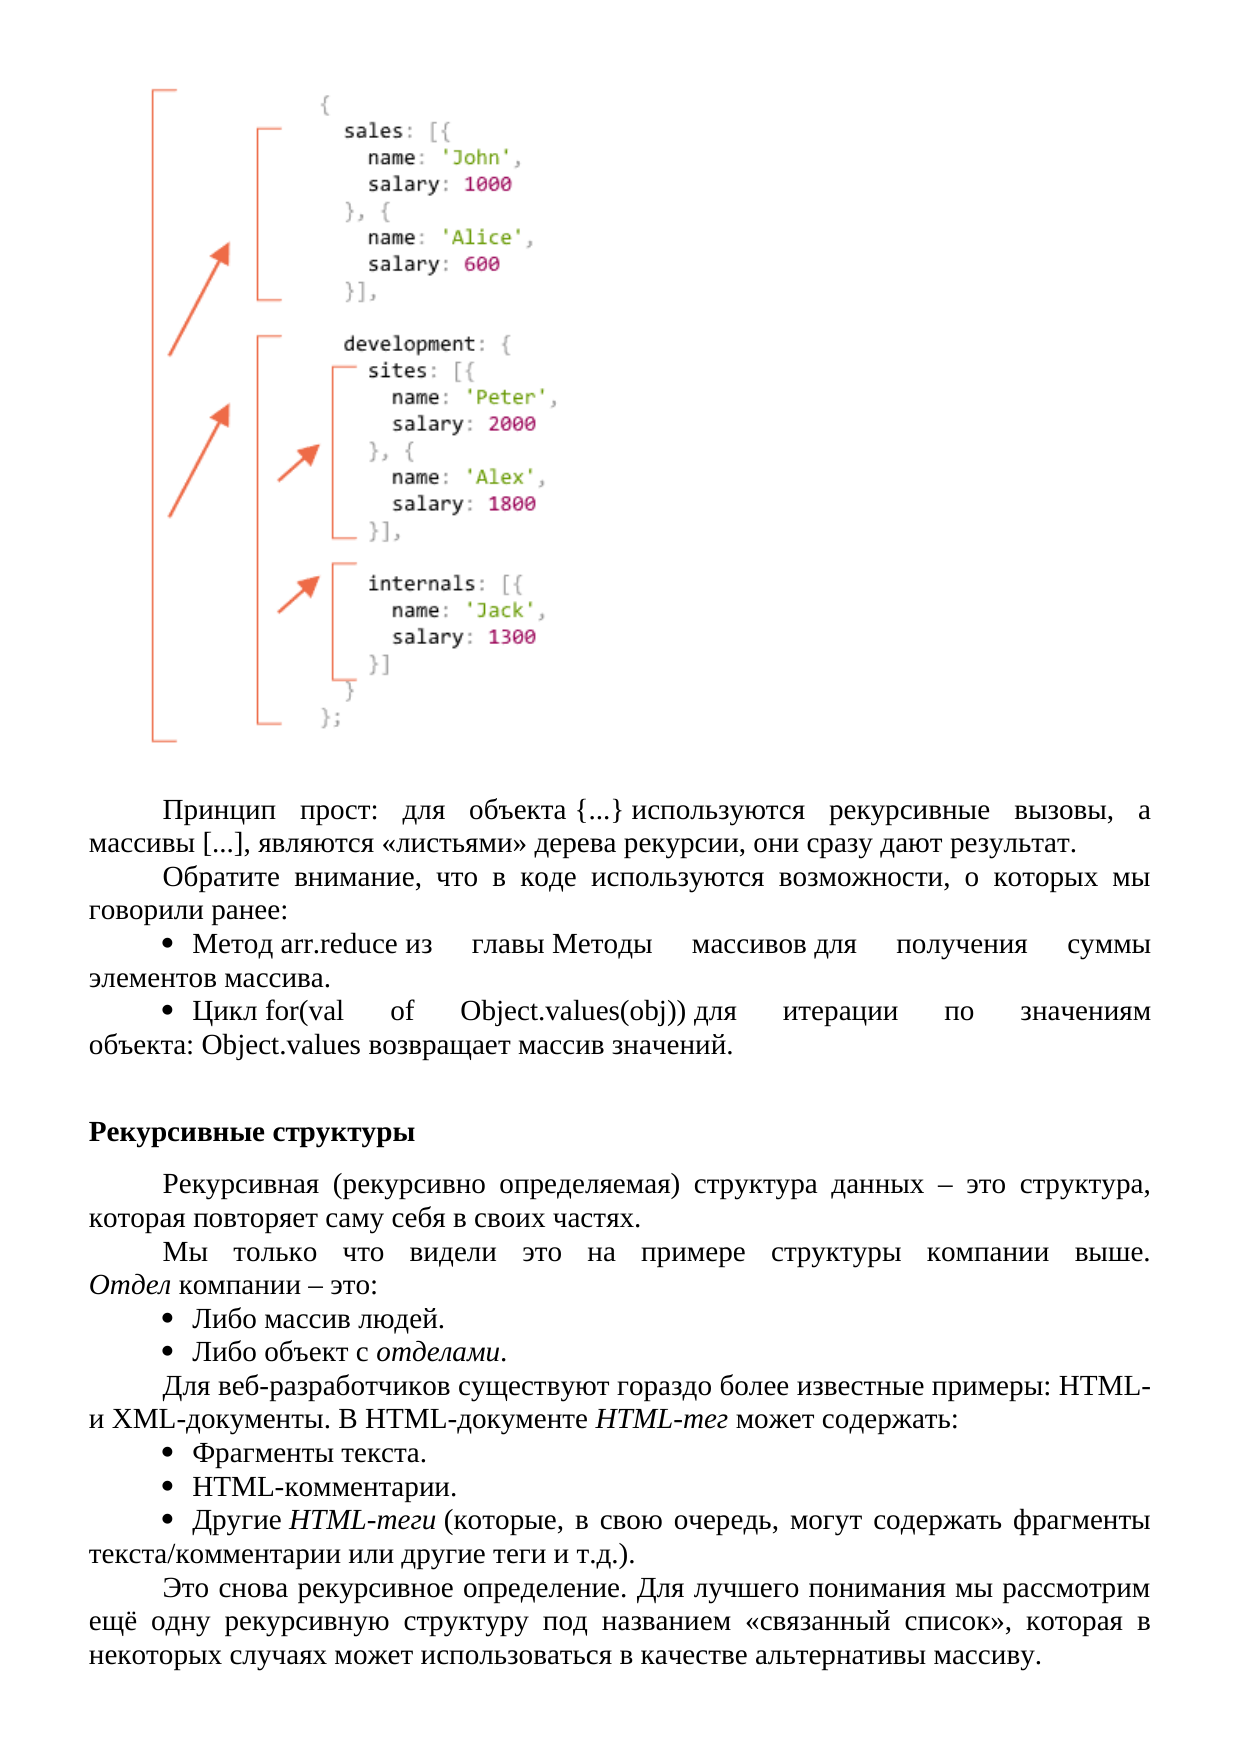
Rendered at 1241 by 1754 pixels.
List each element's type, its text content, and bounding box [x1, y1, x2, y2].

text Рекурсивная (рекурсивно определяемая) структура данных – это структура, которая повторяет саму себя в своих частях. [89, 1167, 1152, 1234]
text Принцип прост: для объекта {...} используются рекурсивные вызовы, а массивы [...], являются «листьями» дерева рекурсии, они сразу дают результат. [89, 792, 1152, 859]
list Цикл for(val of Object.values(obj)) для итерации по значениям объекта: Object.values возвращает массив значений. [89, 993, 1152, 1060]
list Фрагменты текста. [89, 1435, 1152, 1469]
text Это снова рекурсивное определение. Для лучшего понимания мы рассмотрим ещё одну рекурсивную структуру под названием «связанный список», которая в некоторых случаях может использоваться в качестве альтернативы массиву. [89, 1570, 1152, 1670]
picture [88, 59, 592, 774]
list Другие HTML-теги (которые, в свою очередь, могут содержать фрагменты текста/комментарии или другие теги и т.д.). [89, 1502, 1152, 1570]
list HTML-комментарии. [89, 1469, 1152, 1502]
list Либо объект с отделами. [89, 1334, 1152, 1368]
subtitle Рекурсивные структуры [89, 1098, 1152, 1148]
text Мы только что видели это на примере структуры компании выше. Отдел компании – это: [89, 1234, 1152, 1301]
list Либо массив людей. [89, 1301, 1152, 1334]
list Метод arr.reduce из главы Методы массивов для получения суммы элементов массива. [89, 926, 1152, 993]
text Обратите внимание, что в коде используются возможности, о которых мы говорили ранее: [89, 859, 1152, 926]
text Для веб-разработчиков существуют гораздо более известные примеры: HTML- и XML-документы. В HTML-документе HTML-тег может содержать: [89, 1368, 1152, 1435]
